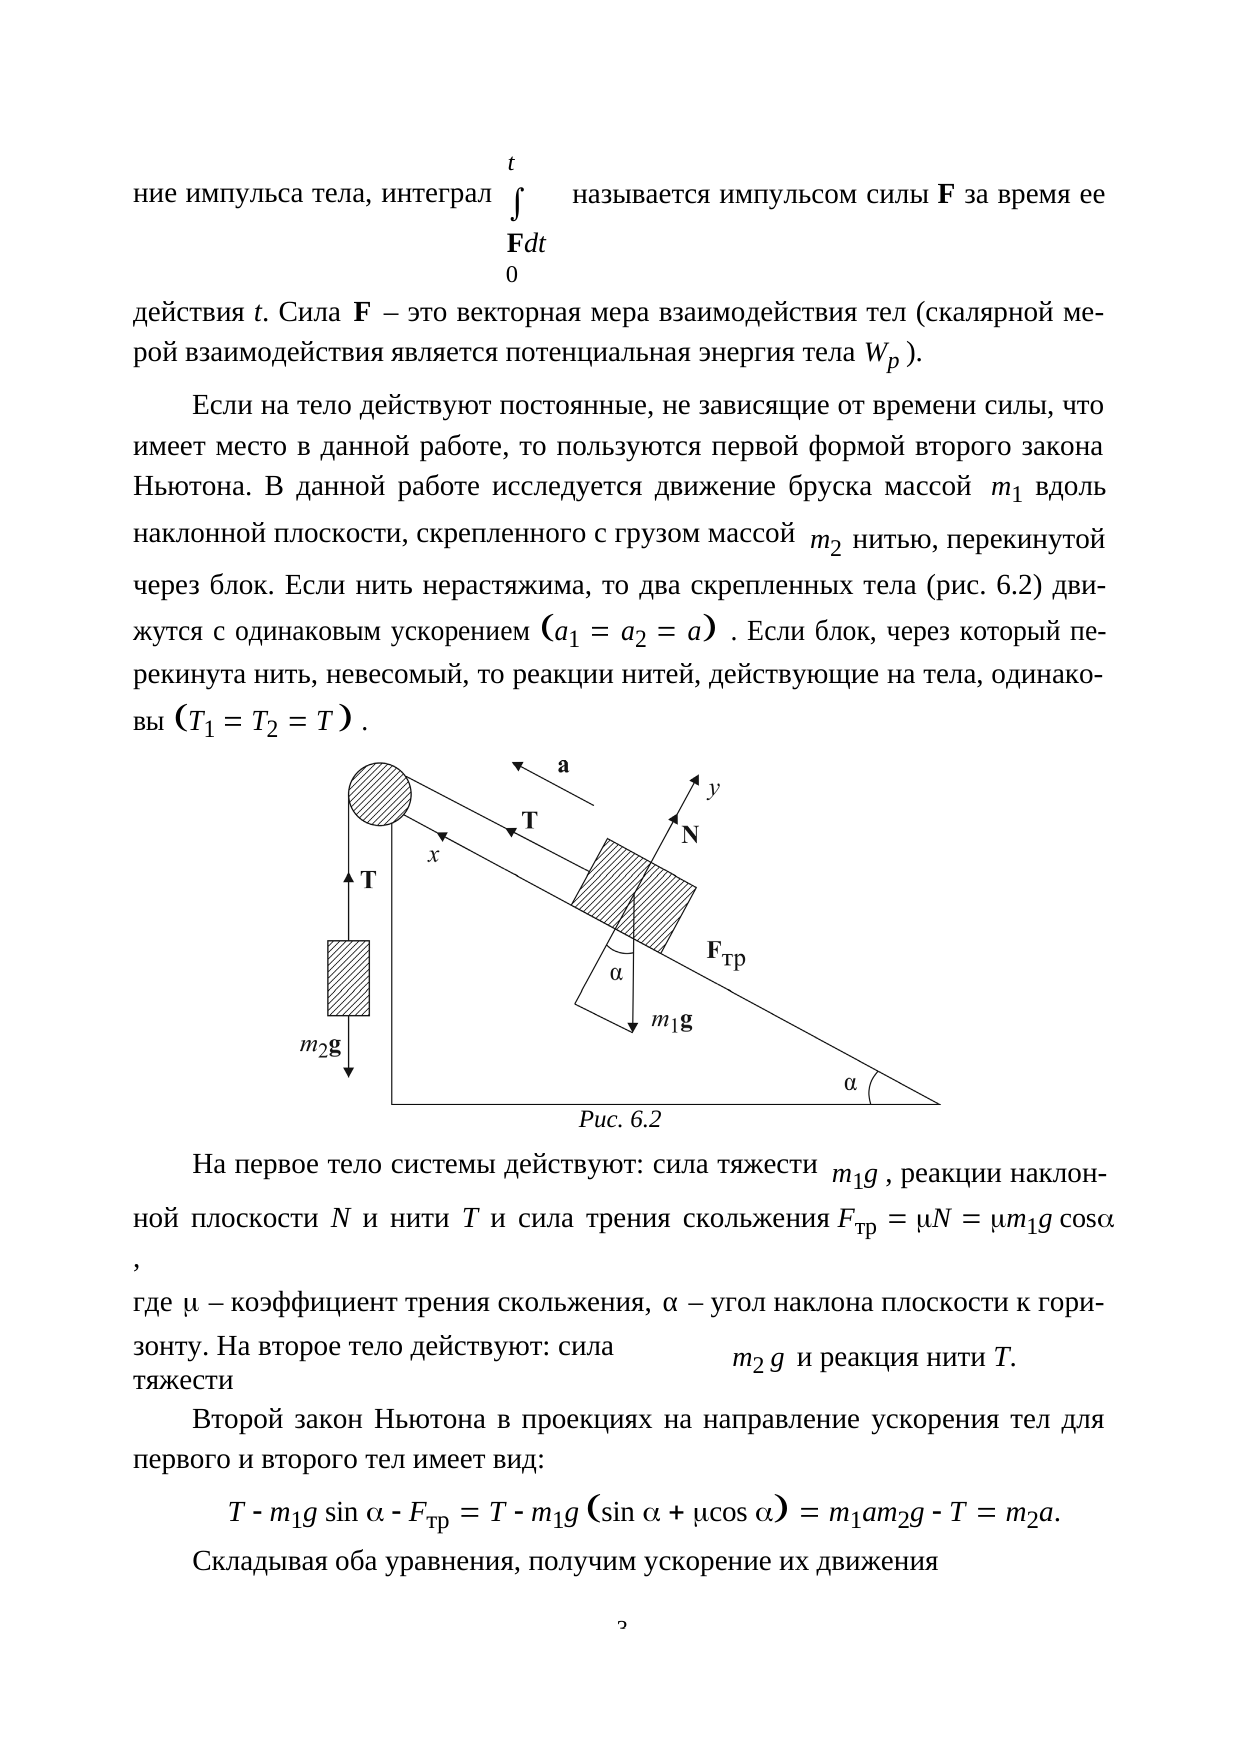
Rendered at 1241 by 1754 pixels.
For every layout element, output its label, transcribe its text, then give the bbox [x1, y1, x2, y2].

text 0 [506, 261, 558, 288]
text m2 нитью, перекинутой [810, 522, 1119, 561]
text m1 вдоль [991, 468, 1119, 508]
text Если на тело действуют постоянные, не зависящие от времени силы, что имеет место в данной работе, то пользуются первой формой второго закона [133, 387, 1119, 461]
text Fdt [507, 176, 558, 261]
text Складывая оба уравнения, получим ускорение их движения [192, 1543, 1119, 1576]
text действия t. Сила F – это векторная мера взаимодействия тел (скалярной ме- рой взаимодействия является потенциальная энергия тела Wp ). [133, 294, 1107, 374]
text ние импульса тела, интеграл [133, 176, 493, 209]
text m1g , реакции наклон- [832, 1155, 1119, 1194]
text Ньютона. В данной работе исследуется движение бруска массой [133, 468, 975, 502]
text На первое тело системы действуют: сила тяжести [192, 1146, 819, 1179]
text зонту. На второе тело действуют: сила тяжести [133, 1328, 721, 1395]
text t [507, 149, 558, 176]
text T  m1g sin   Fтр  T  m1g sin   cos   m1am2g  T  m2a. [227, 1482, 1119, 1531]
text ной плоскости N и нити T и сила трения скольжения Fтр  N  m1g cos , [133, 1200, 1119, 1273]
text наклонной плоскости, скрепленного с грузом массой [133, 515, 798, 548]
text Рис. 6.2 [579, 1105, 819, 1133]
text m2 g и реакция нити T. [732, 1339, 1119, 1379]
text где  – коэффициент трения скольжения, α – угол наклона плоскости к гори- [133, 1284, 1119, 1317]
text вы T1  T2  T  . [133, 693, 1119, 739]
text называется импульсом силы F за время ее [572, 176, 1119, 209]
text Второй закон Ньютона в проекциях на направление ускорения тел для первого и второго тел имеет вид: [133, 1401, 1119, 1475]
text через блок. Если нить нерастяжима, то два скрепленных тела (рис. 6.2) дви- жутся с одинаковым ускорением a1  a2  a . Если блок, через который пе- рекинута нить, невесомый, то реакции нитей, действующие на тела, одинако- [133, 567, 1107, 690]
picture [300, 760, 942, 1105]
